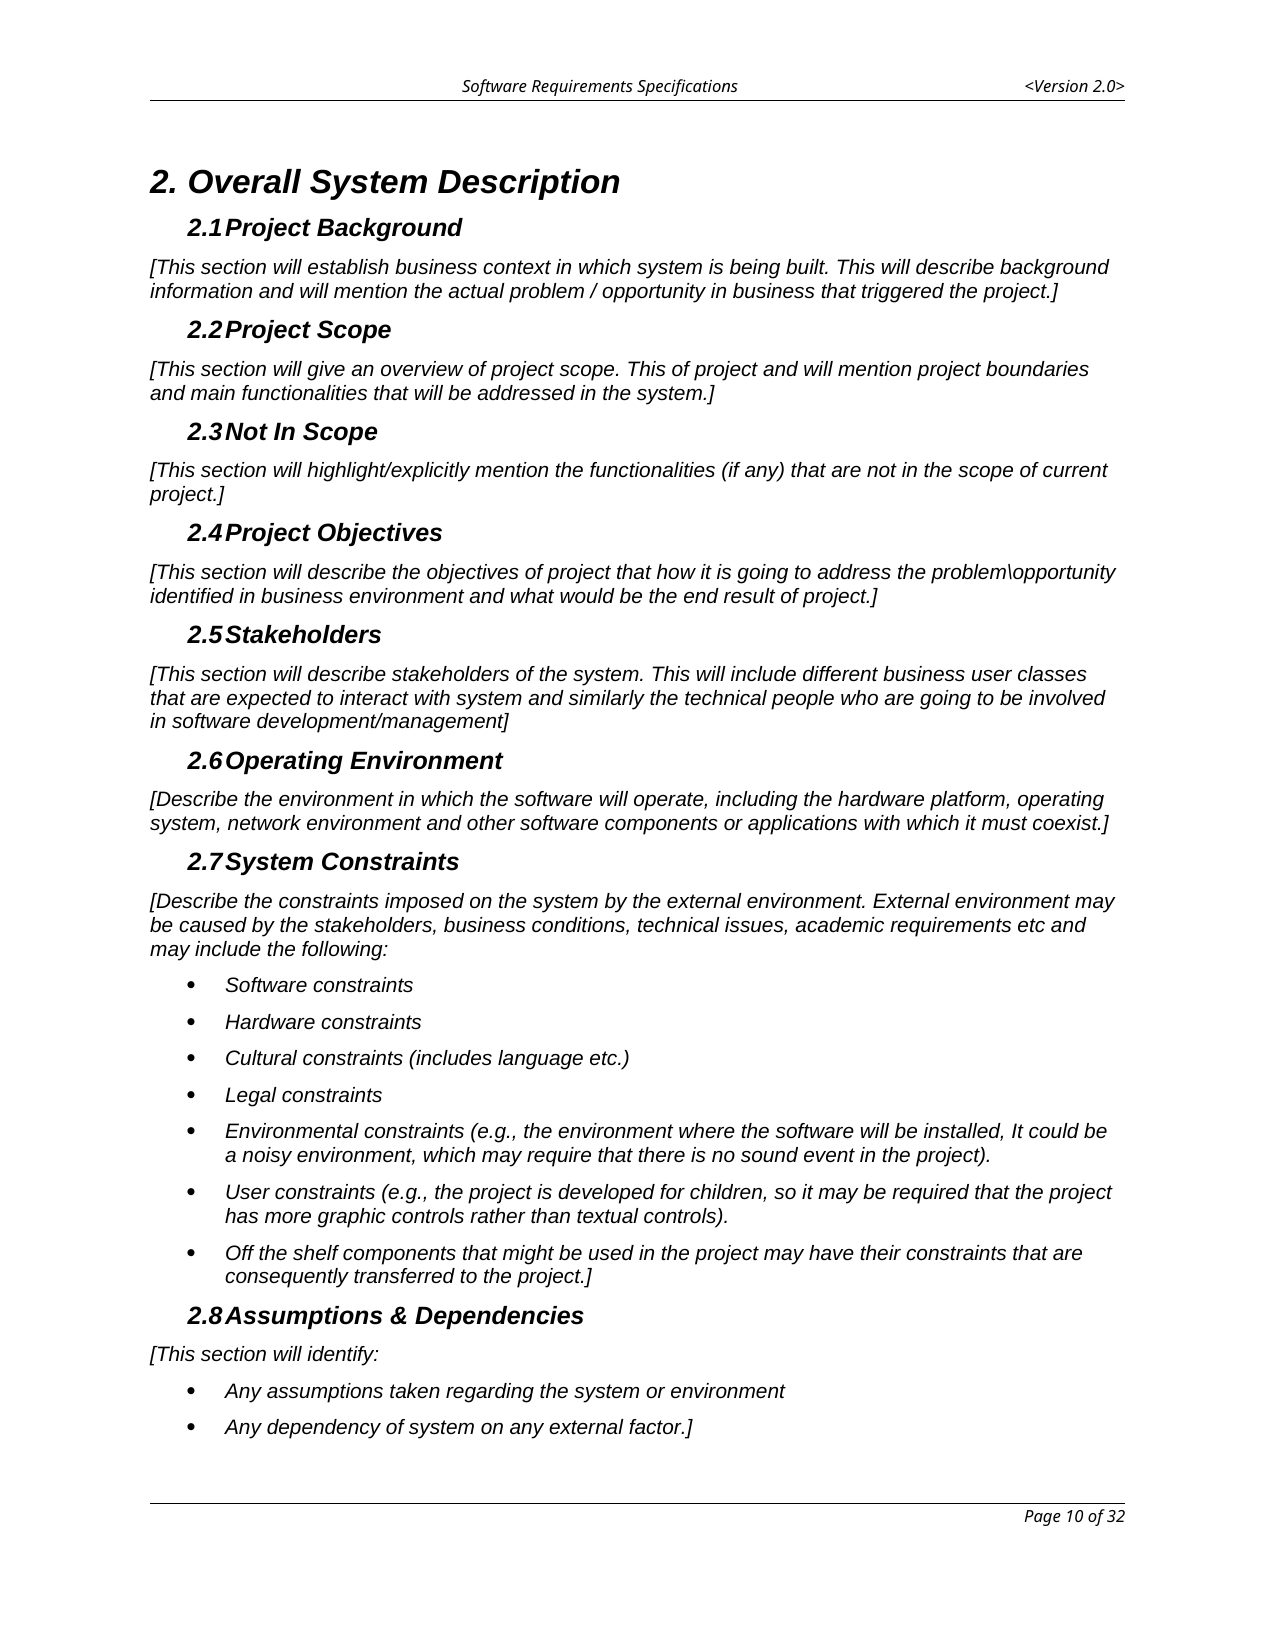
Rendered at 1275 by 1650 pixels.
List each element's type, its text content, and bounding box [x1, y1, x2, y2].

list Hardware constraints [187, 1009, 1125, 1034]
list Any dependency of system on any external factor.] [187, 1415, 1125, 1439]
text [Describe the environment in which the software will operate, including the hardware platform, operating system, network environment and other software components or applications with which it must coexist.] [150, 787, 1125, 835]
text [This section will give an overview of project scope. This of project and will mention project boundaries and main functionalities that will be addressed in the system.] [150, 356, 1125, 404]
text [This section will describe stakeholders of the system. This will include different business user classes that are expected to interact with system and similarly the technical people who are going to be involved in software development/management] [150, 661, 1125, 733]
subtitle Not In Scope [187, 417, 1125, 446]
list Environmental constraints (e.g., the environment where the software will be installed, It could be a noisy environment, which may require that there is no sound event in the project). [187, 1119, 1125, 1167]
subtitle Project Scope [187, 315, 1125, 344]
subtitle Assumptions & Dependencies [187, 1301, 1125, 1329]
subtitle Overall System Description [150, 162, 1125, 201]
list Cultural constraints (includes language etc.) [187, 1046, 1125, 1070]
list Any assumptions taken regarding the system or environment [187, 1378, 1125, 1403]
text [Describe the constraints imposed on the system by the external environment. External environment may be caused by the stakeholders, business conditions, technical issues, academic requirements etc and may include the following: [150, 889, 1125, 961]
text [This section will highlight/explicitly mention the functionalities (if any) that are not in the scope of current project.] [150, 458, 1125, 506]
subtitle Operating Environment [187, 746, 1125, 774]
text [This section will describe the objectives of project that how it is going to address the problem\opportunity identified in business environment and what would be the end result of project.] [150, 560, 1125, 608]
subtitle System Constraints [187, 847, 1125, 876]
list Software constraints [187, 973, 1125, 997]
subtitle Stakeholders [187, 620, 1125, 649]
list User constraints (e.g., the project is developed for children, so it may be required that the project has more graphic controls rather than textual controls). [187, 1180, 1125, 1228]
subtitle Project Objectives [187, 518, 1125, 547]
list Legal constraints [187, 1083, 1125, 1107]
text [This section will establish business context in which system is being built. This will describe background information and will mention the actual problem / opportunity in business that triggered the project.] [150, 255, 1125, 303]
subtitle Project Background [187, 213, 1125, 242]
list Off the shelf components that might be used in the project may have their constraints that are consequently transferred to the project.] [187, 1240, 1125, 1288]
text [This section will identify: [150, 1342, 1125, 1366]
